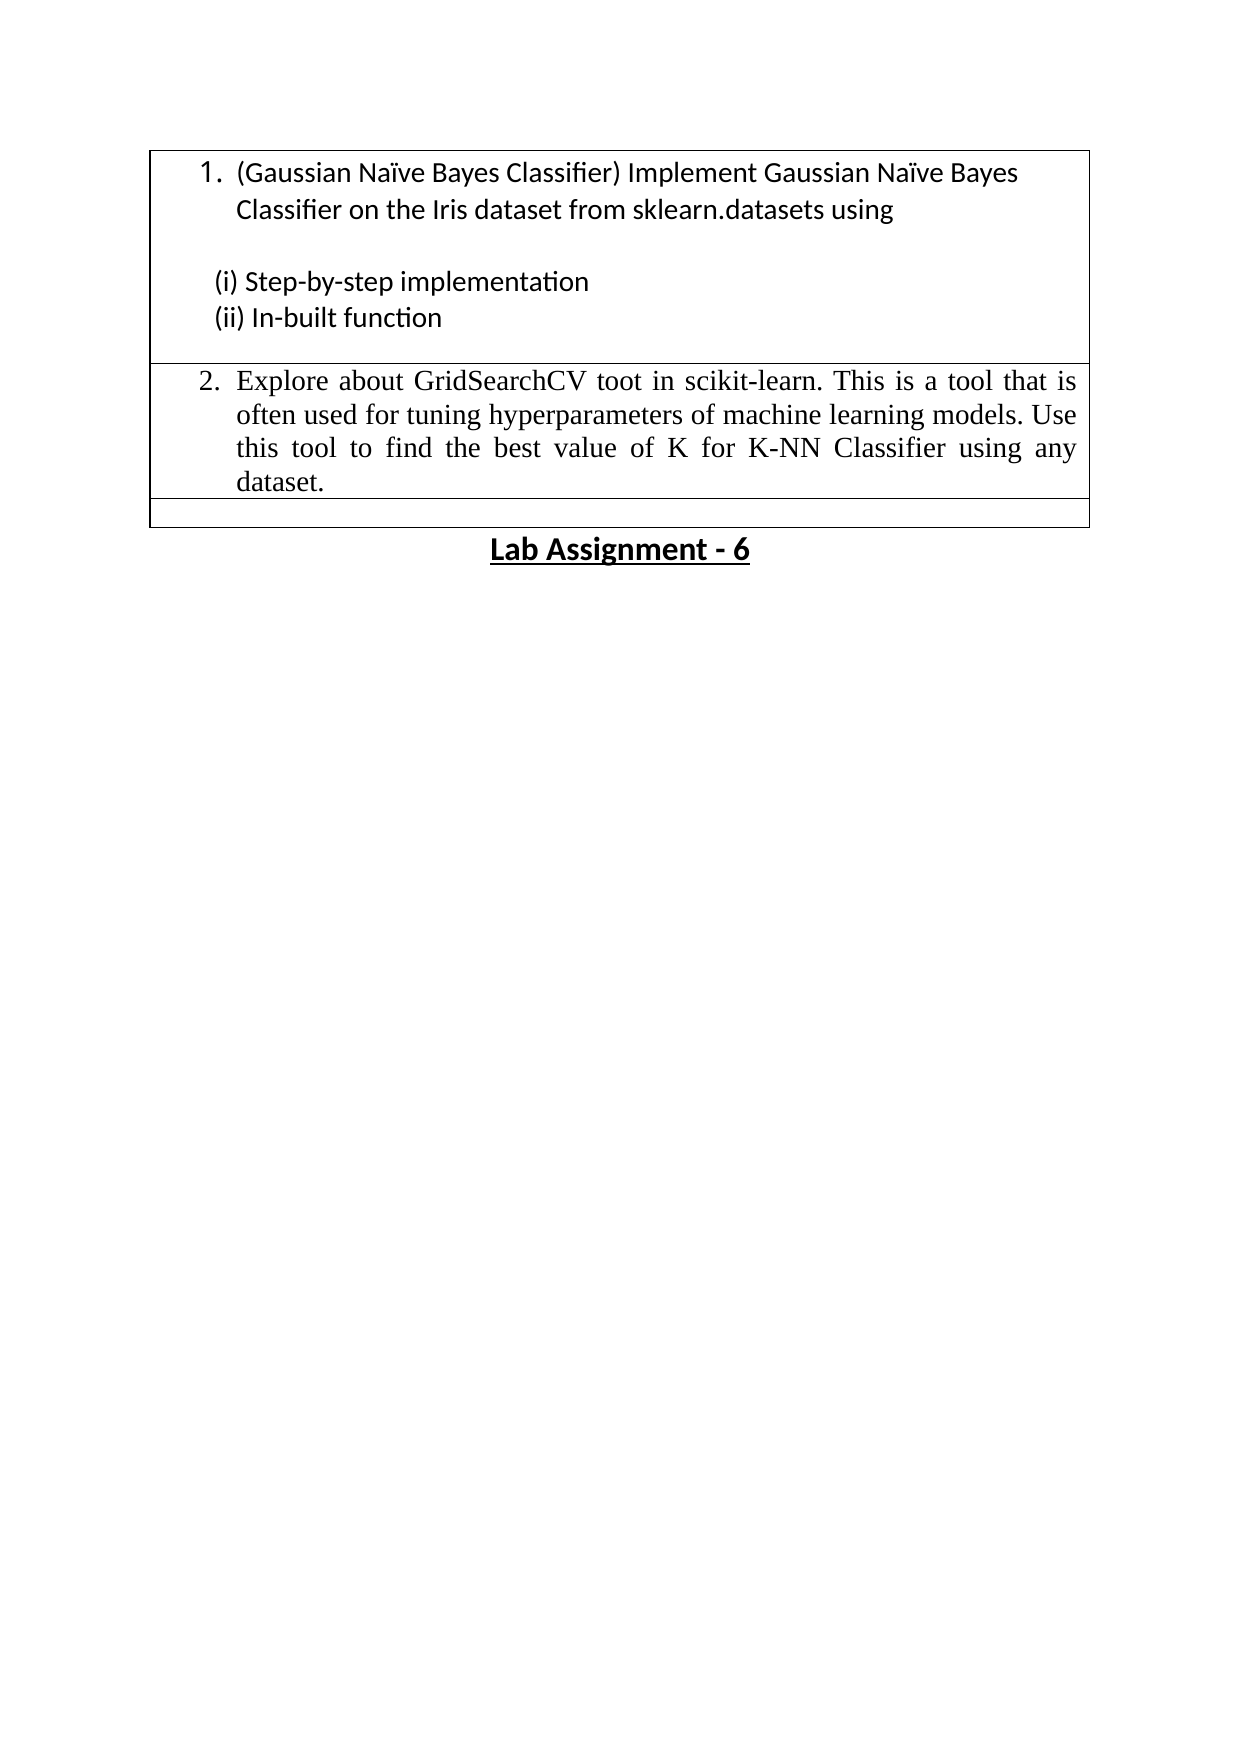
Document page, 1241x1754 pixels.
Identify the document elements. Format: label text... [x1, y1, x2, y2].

table_header (Gaussian Naïve Bayes Classifier) Implement Gaussian Naïve Bayes Classifier on the Iris dataset from sklearn.datasets using (i) Step-by-step implementation (ii) In-built function [151, 151, 1089, 362]
table_cell [151, 499, 1089, 527]
table_cell Explore about GridSearchCV toot in scikit-learn. This is a tool that is often used for tuning hyperparameters of machine learning models. Use this tool to find the best value of K for K-NN Classifier using any dataset. [151, 364, 1089, 498]
text Lab Assignment - 6 [150, 528, 1090, 568]
